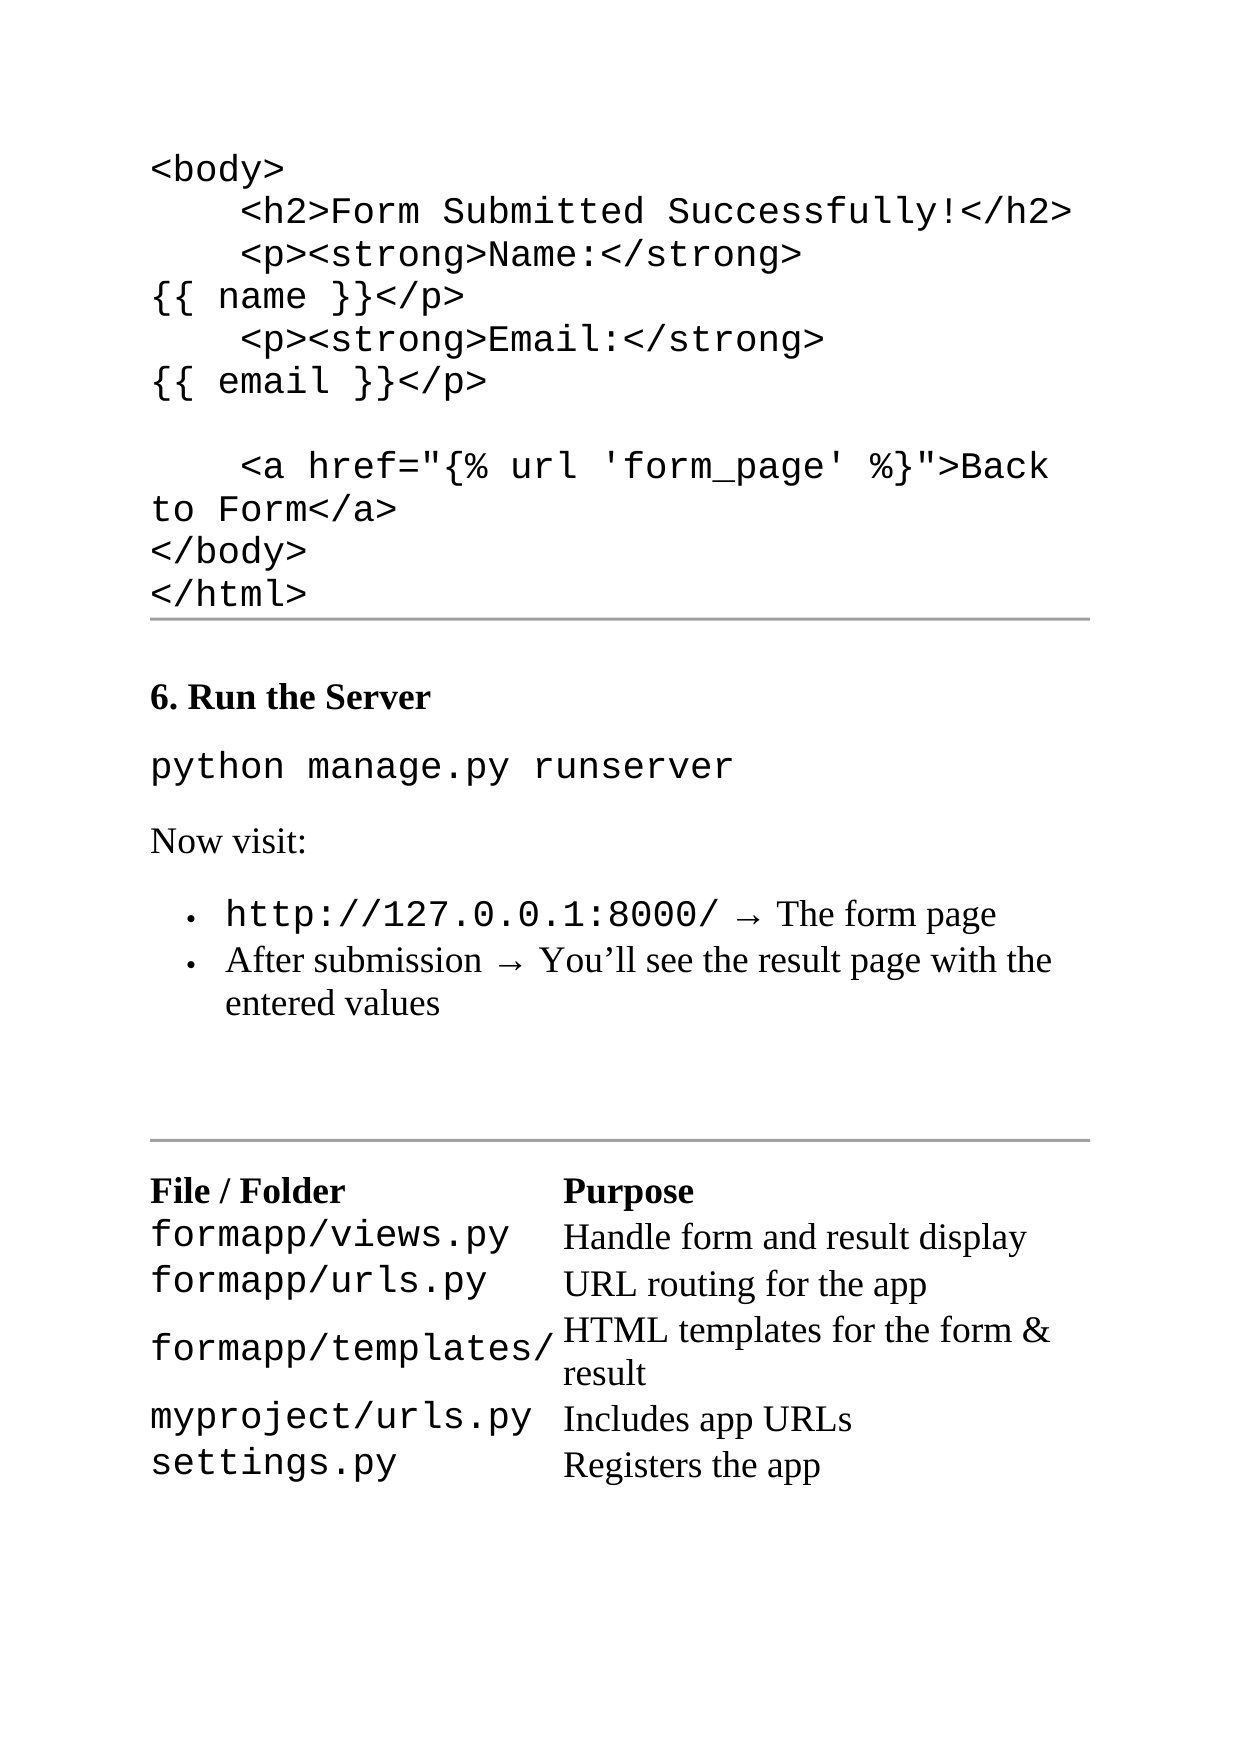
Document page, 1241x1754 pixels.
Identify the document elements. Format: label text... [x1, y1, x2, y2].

text </body> [150, 532, 1090, 575]
table_cell HTML templates for the form & result [561, 1306, 1098, 1395]
text </html> [150, 575, 1090, 617]
text Now visit: [150, 819, 1090, 862]
text <body> [150, 150, 1090, 192]
text <a href="{% url 'form_page' %}">Back to Form</a> [150, 447, 1090, 532]
list After submission → You’ll see the result page with the entered values [187, 937, 1090, 1023]
text 6. Run the Server [150, 675, 1090, 718]
text <h2>Form Submitted Successfully!</h2> [150, 192, 1090, 235]
table_cell myproject/urls.py [149, 1395, 561, 1441]
table_cell Includes app URLs [561, 1395, 1098, 1441]
table_header Purpose [561, 1167, 1098, 1213]
list http://127.0.0.1:8000/ → The form page [187, 891, 1090, 937]
table_cell Handle form and result display [561, 1213, 1098, 1259]
text <p><strong>Email:</strong> {{ email }}</p> [150, 320, 1090, 405]
table_header File / Folder [149, 1167, 561, 1213]
table_cell settings.py [149, 1441, 561, 1487]
table_cell formapp/urls.py [149, 1259, 561, 1306]
table_cell URL routing for the app [561, 1259, 1098, 1306]
table_cell Registers the app [561, 1441, 1098, 1487]
text python manage.py runserver [150, 747, 1090, 789]
table_cell formapp/templates/ [149, 1306, 561, 1395]
text <p><strong>Name:</strong> {{ name }}</p> [150, 235, 1090, 320]
table_cell formapp/views.py [149, 1213, 561, 1259]
